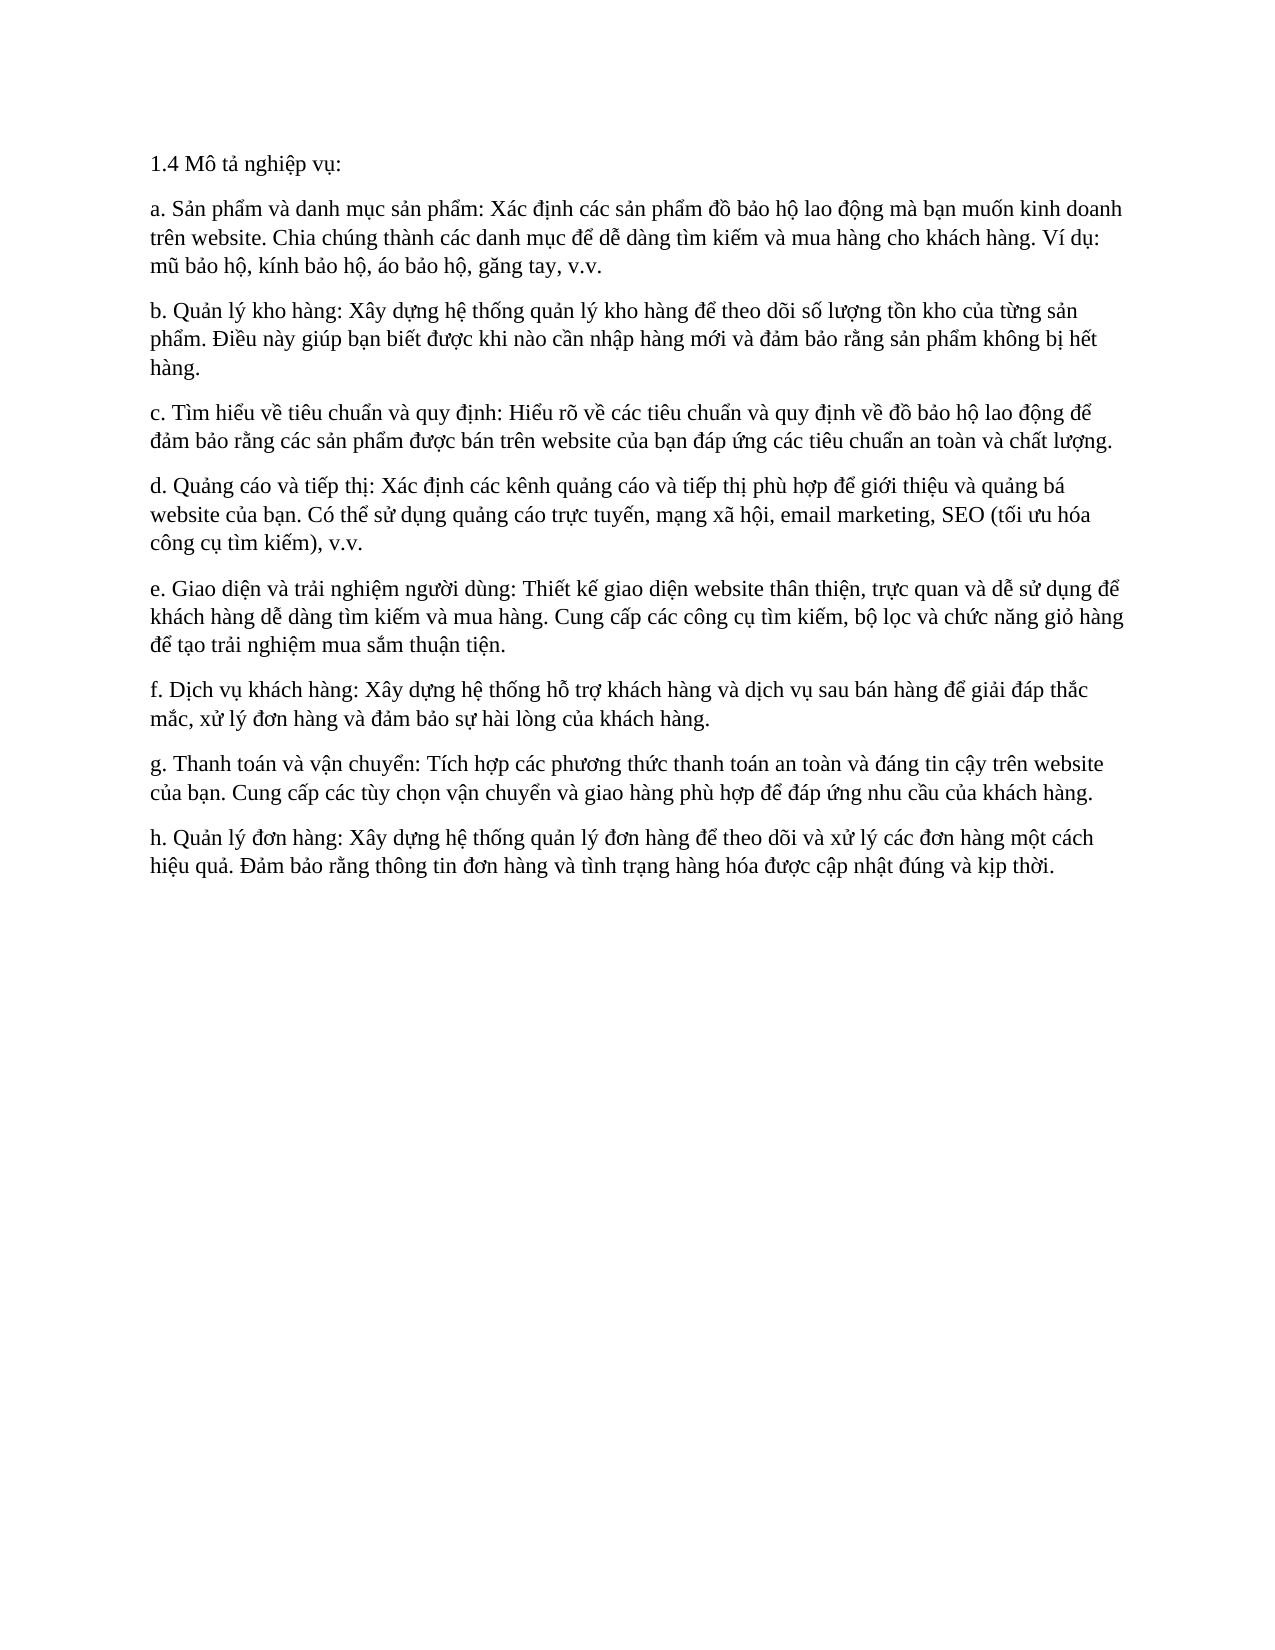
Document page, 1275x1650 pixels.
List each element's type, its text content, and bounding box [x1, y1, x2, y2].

text h. Quản lý đơn hàng: Xây dựng hệ thống quản lý đơn hàng để theo dõi và xử lý các đơn hàng một cách hiệu quả. Đảm bảo rằng thông tin đơn hàng và tình trạng hàng hóa được cập nhật đúng và kịp thời. [150, 824, 1125, 878]
text f. Dịch vụ khách hàng: Xây dựng hệ thống hỗ trợ khách hàng và dịch vụ sau bán hàng để giải đáp thắc mắc, xử lý đơn hàng và đảm bảo sự hài lòng của khách hàng. [150, 677, 1125, 731]
text a. Sản phẩm và danh mục sản phẩm: Xác định các sản phẩm đồ bảo hộ lao động mà bạn muốn kinh doanh trên website. Chia chúng thành các danh mục để dễ dàng tìm kiếm và mua hàng cho khách hàng. Ví dụ: mũ bảo hộ, kính bảo hộ, áo bảo hộ, găng tay, v.v. [150, 195, 1125, 278]
text e. Giao diện và trải nghiệm người dùng: Thiết kế giao diện website thân thiện, trực quan và dễ sử dụng để khách hàng dễ dàng tìm kiếm và mua hàng. Cung cấp các công cụ tìm kiếm, bộ lọc và chức năng giỏ hàng để tạo trải nghiệm mua sắm thuận tiện. [150, 574, 1125, 658]
text g. Thanh toán và vận chuyển: Tích hợp các phương thức thanh toán an toàn và đáng tin cậy trên website của bạn. Cung cấp các tùy chọn vận chuyển và giao hàng phù hợp để đáp ứng nhu cầu của khách hàng. [150, 750, 1125, 805]
text 1.4 Mô tả nghiệp vụ: [150, 150, 1125, 176]
text c. Tìm hiểu về tiêu chuẩn và quy định: Hiểu rõ về các tiêu chuẩn và quy định về đồ bảo hộ lao động để đảm bảo rằng các sản phẩm được bán trên website của bạn đáp ứng các tiêu chuẩn an toàn và chất lượng. [150, 399, 1125, 454]
text d. Quảng cáo và tiếp thị: Xác định các kênh quảng cáo và tiếp thị phù hợp để giới thiệu và quảng bá website của bạn. Có thể sử dụng quảng cáo trực tuyến, mạng xã hội, email marketing, SEO (tối ưu hóa công cụ tìm kiếm), v.v. [150, 473, 1125, 556]
text b. Quản lý kho hàng: Xây dựng hệ thống quản lý kho hàng để theo dõi số lượng tồn kho của từng sản phẩm. Điều này giúp bạn biết được khi nào cần nhập hàng mới và đảm bảo rằng sản phẩm không bị hết hàng. [150, 297, 1125, 380]
